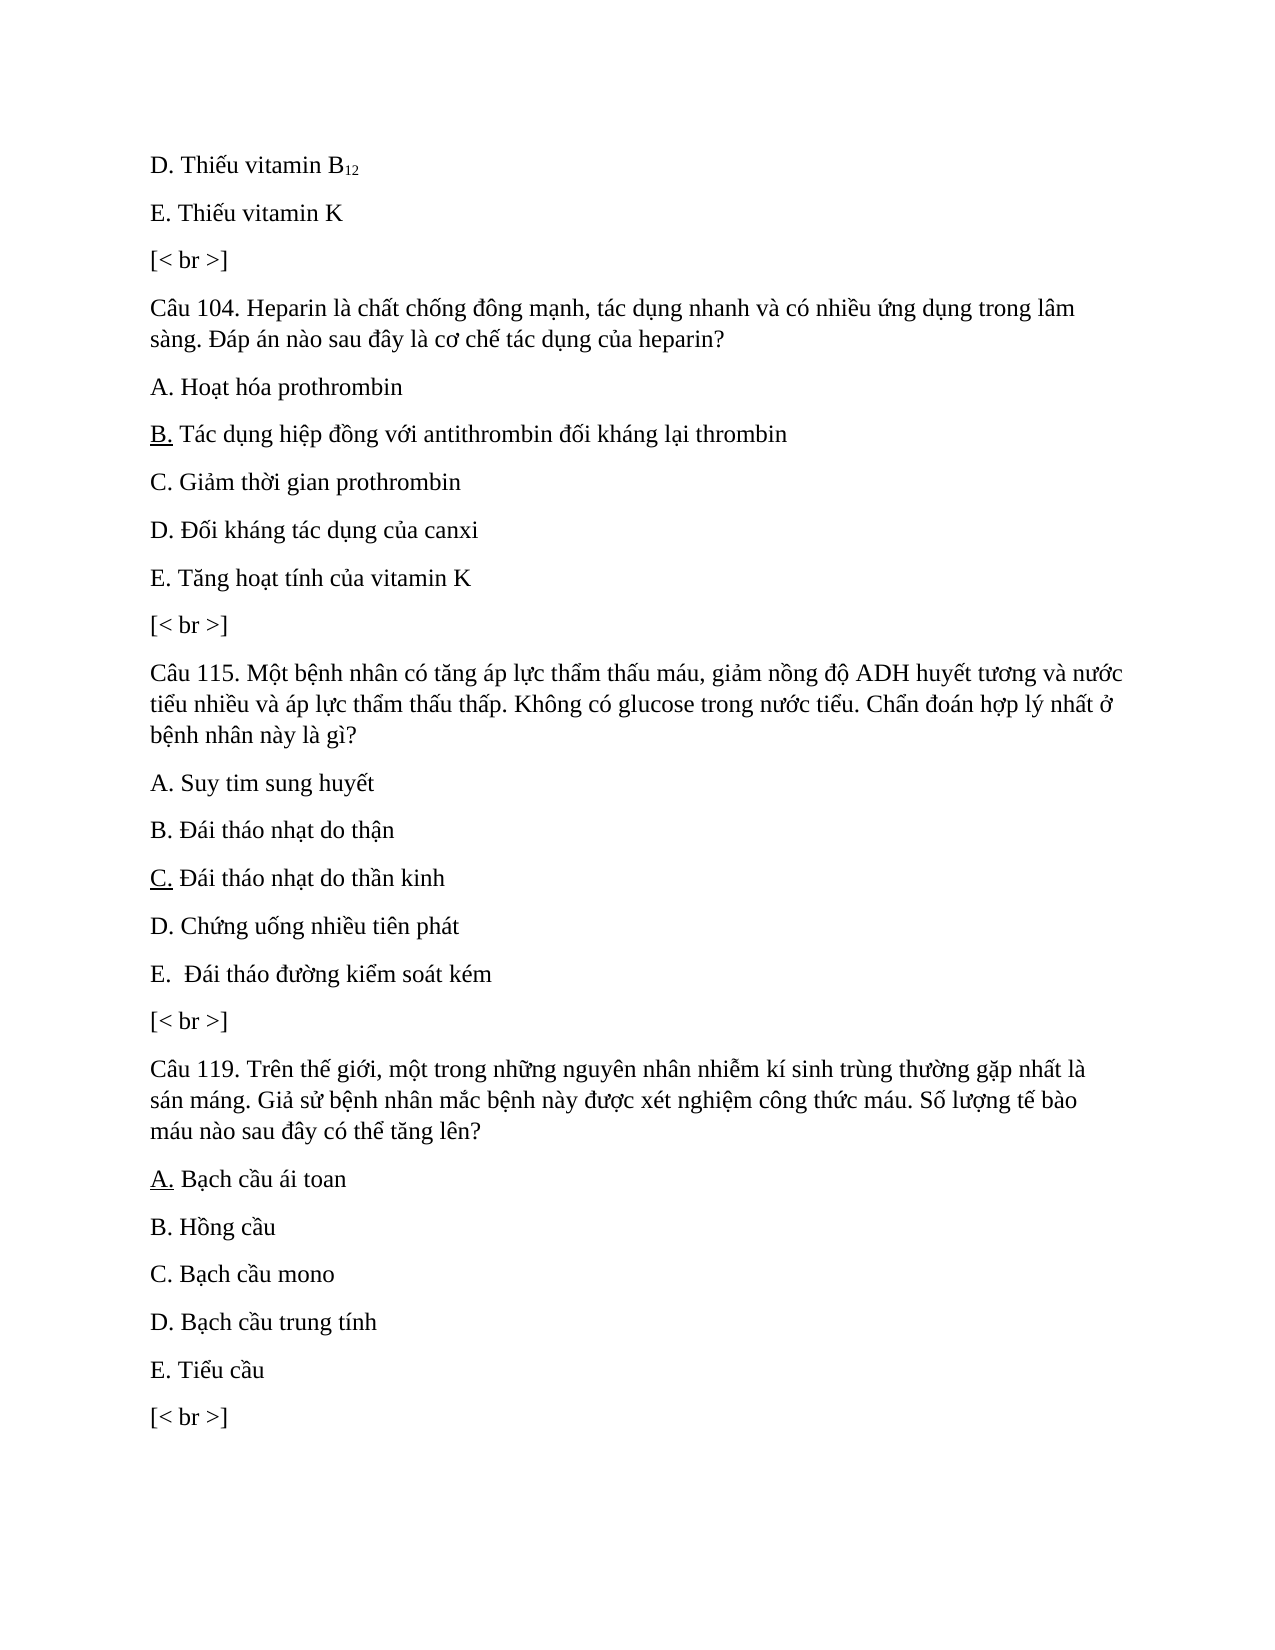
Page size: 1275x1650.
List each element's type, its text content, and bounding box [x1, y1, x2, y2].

text E. Đái tháo đường kiểm soát kém [150, 959, 1125, 987]
text E. Tiểu cầu [150, 1355, 1125, 1383]
text D. Đối kháng tác dụng của canxi [150, 515, 1125, 544]
text A. Bạch cầu ái toan [150, 1164, 1125, 1193]
text C. Bạch cầu mono [150, 1259, 1125, 1288]
text Câu 104. Heparin là chất chống đông mạnh, tác dụng nhanh và có nhiều ứng dụng trong lâm sàng. Đáp án nào sau đây là cơ chế tác dụng của heparin? [150, 293, 1125, 353]
text D. Chứng uống nhiều tiên phát [150, 911, 1125, 940]
text D. Bạch cầu trung tính [150, 1307, 1125, 1336]
text [< br >] [150, 610, 1125, 639]
text [< br >] [150, 1006, 1125, 1035]
text E. Thiếu vitamin K [150, 198, 1125, 226]
text A. Hoạt hóa prothrombin [150, 372, 1125, 401]
text [< br >] [150, 1402, 1125, 1431]
text E. Tăng hoạt tính của vitamin K [150, 563, 1125, 591]
text [< br >] [150, 245, 1125, 274]
text B. Đái tháo nhạt do thận [150, 816, 1125, 844]
text Câu 119. Trên thế giới, một trong những nguyên nhân nhiễm kí sinh trùng thường gặp nhất là sán máng. Giả sử bệnh nhân mắc bệnh này được xét nghiệm công thức máu. Số lượng tế bào máu nào sau đây có thể tăng lên? [150, 1054, 1125, 1145]
text C. Giảm thời gian prothrombin [150, 467, 1125, 496]
text C. Đái tháo nhạt do thần kinh [150, 863, 1125, 892]
text Câu 115. Một bệnh nhân có tăng áp lực thẩm thấu máu, giảm nồng độ ADH huyết tương và nước tiểu nhiều và áp lực thẩm thấu thấp. Không có glucose trong nước tiểu. Chẩn đoán hợp lý nhất ở bệnh nhân này là gì? [150, 658, 1125, 749]
text D. Thiếu vitamin B12 [150, 150, 1125, 179]
text A. Suy tim sung huyết [150, 768, 1125, 797]
text B. Tác dụng hiệp đồng với antithrombin đối kháng lại thrombin [150, 419, 1125, 448]
text B. Hồng cầu [150, 1212, 1125, 1240]
